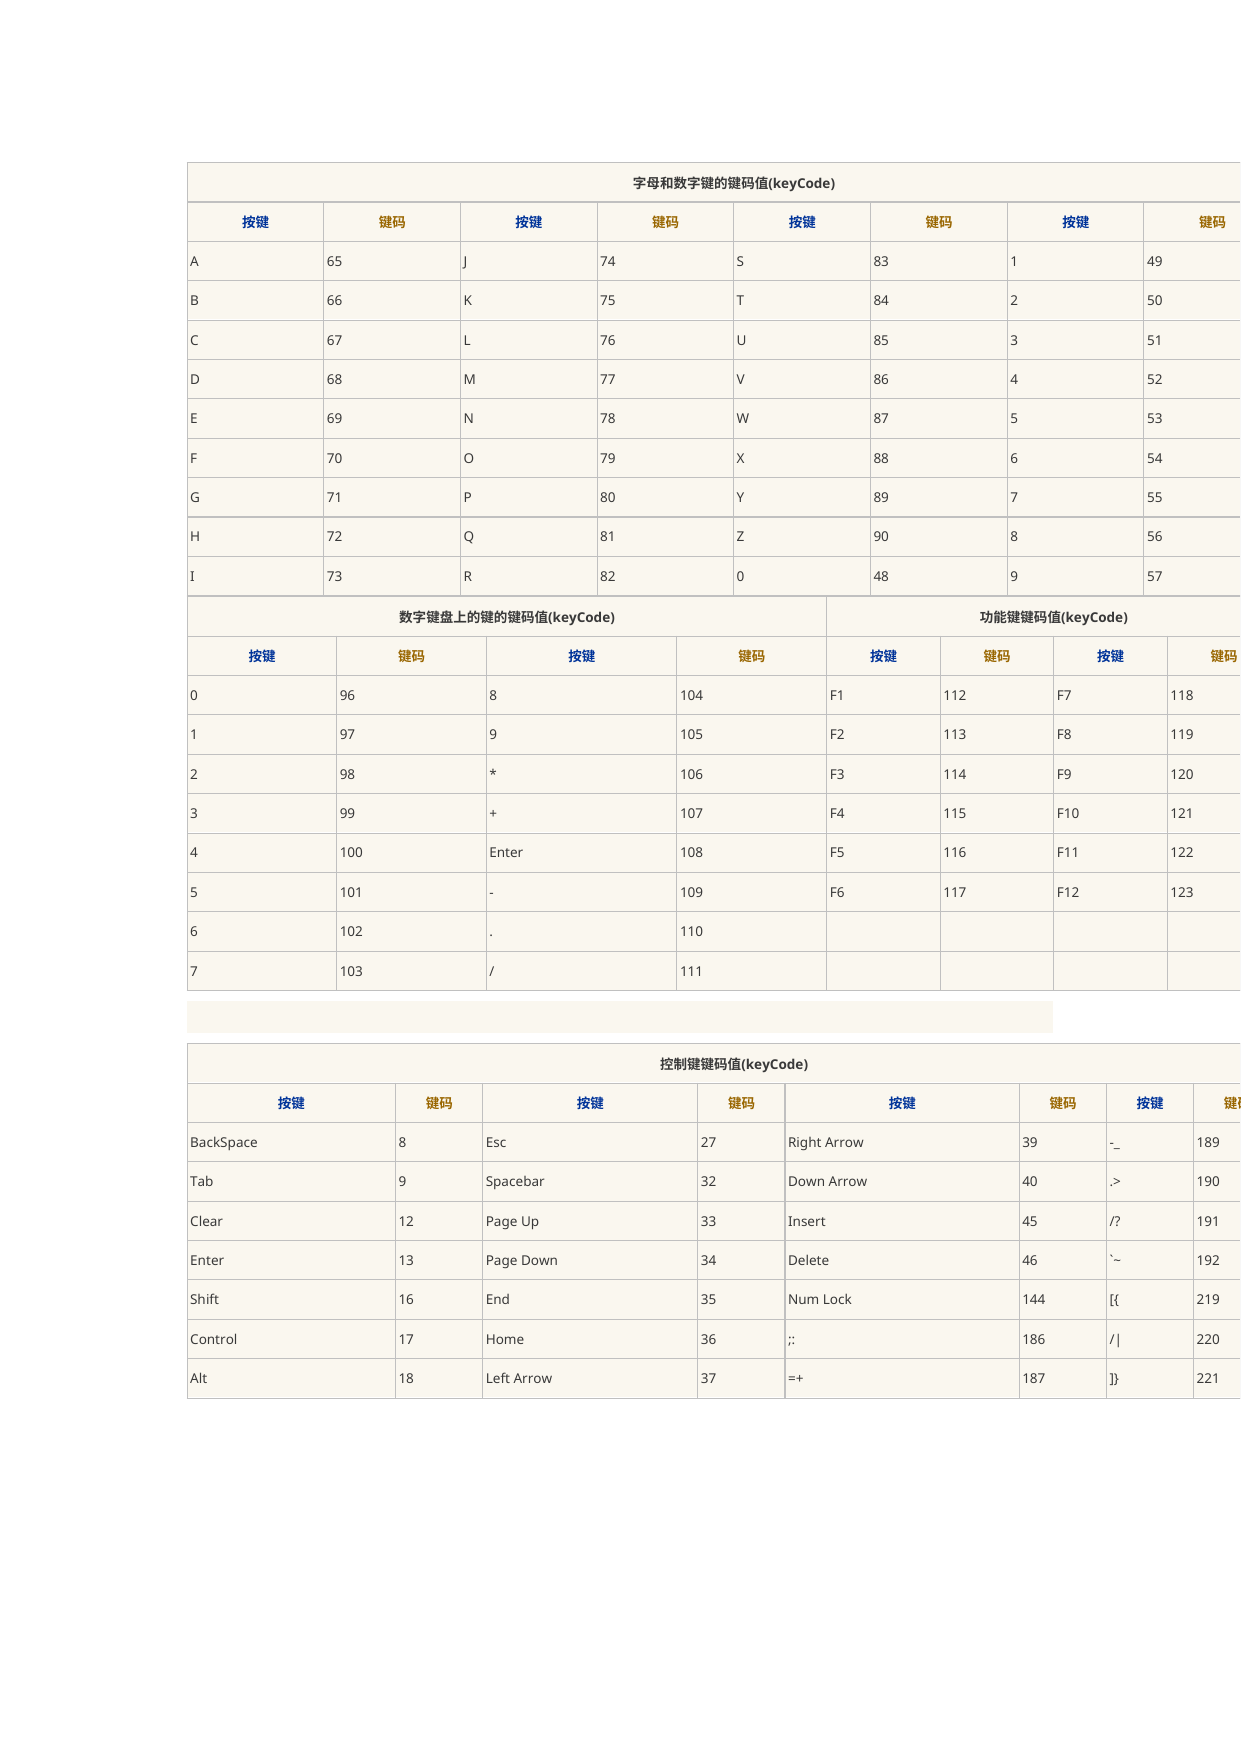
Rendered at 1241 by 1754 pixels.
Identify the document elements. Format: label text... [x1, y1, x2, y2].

table_cell 36 [698, 1320, 784, 1358]
table_cell 114 [941, 755, 1053, 793]
table_cell 按键 [786, 1084, 1019, 1122]
table_cell 键码 [1144, 203, 1240, 241]
table_cell 0 [734, 557, 870, 595]
table_cell Alt [188, 1359, 395, 1397]
table_cell 144 [1020, 1280, 1106, 1319]
table_cell [941, 952, 1053, 990]
table_cell 80 [598, 478, 733, 516]
table_cell =+ [786, 1359, 1019, 1397]
table_cell 104 [677, 676, 826, 714]
table_cell 72 [324, 518, 460, 556]
table_cell T [734, 281, 870, 319]
table_cell 键码 [1168, 637, 1240, 675]
table_cell 17 [396, 1320, 482, 1358]
table_cell ;: [786, 1320, 1019, 1358]
table_cell F11 [1054, 834, 1167, 872]
table_cell Insert [786, 1202, 1019, 1240]
table_cell 99 [337, 794, 486, 832]
table_cell 191 [1194, 1202, 1240, 1240]
table_cell N [461, 399, 597, 438]
table_cell 190 [1194, 1162, 1240, 1201]
table_cell 81 [598, 518, 733, 556]
table_cell Q [461, 518, 597, 556]
table_cell 键码 [1194, 1084, 1240, 1122]
table_cell 2 [188, 755, 336, 793]
table_cell 按键 [1054, 637, 1167, 675]
table_header 数字键盘上的键的键码值(keyCode) [188, 597, 826, 636]
table_cell 55 [1144, 478, 1240, 516]
table_cell 39 [1020, 1123, 1106, 1161]
table_cell 7 [1008, 478, 1143, 516]
table_cell S [734, 242, 870, 280]
table_cell 186 [1020, 1320, 1106, 1358]
table_cell O [461, 439, 597, 477]
table_cell 119 [1168, 715, 1240, 754]
table_cell 90 [871, 518, 1007, 556]
table_cell Z [734, 518, 870, 556]
table_cell W [734, 399, 870, 438]
table_cell 8 [396, 1123, 482, 1161]
table_cell Spacebar [483, 1162, 697, 1201]
table_cell 16 [396, 1280, 482, 1319]
table_cell 键码 [598, 203, 733, 241]
table_cell F2 [827, 715, 940, 754]
table_cell 71 [324, 478, 460, 516]
table_cell F6 [827, 873, 940, 911]
table_cell 102 [337, 912, 486, 951]
table_cell Esc [483, 1123, 697, 1161]
table_cell 键码 [941, 637, 1053, 675]
table_cell R [461, 557, 597, 595]
table_cell 97 [337, 715, 486, 754]
table_cell 106 [677, 755, 826, 793]
table_cell 50 [1144, 281, 1240, 319]
table_cell 51 [1144, 321, 1240, 359]
table_cell F3 [827, 755, 940, 793]
table_cell 65 [324, 242, 460, 280]
table_cell 48 [871, 557, 1007, 595]
table_cell 79 [598, 439, 733, 477]
table_cell Control [188, 1320, 395, 1358]
table_cell 108 [677, 834, 826, 872]
table_cell F9 [1054, 755, 1167, 793]
table_cell B [188, 281, 323, 319]
table_cell 按键 [734, 203, 870, 241]
table_cell Down Arrow [786, 1162, 1019, 1201]
table_cell L [461, 321, 597, 359]
table_cell A [188, 242, 323, 280]
table_cell 53 [1144, 399, 1240, 438]
table_cell 按键 [461, 203, 597, 241]
table_cell 75 [598, 281, 733, 319]
table_cell 96 [337, 676, 486, 714]
table_cell ]} [1107, 1359, 1193, 1397]
table_cell 9 [487, 715, 676, 754]
table_cell 109 [677, 873, 826, 911]
table_cell 121 [1168, 794, 1240, 832]
table_cell Y [734, 478, 870, 516]
table_cell 69 [324, 399, 460, 438]
table_cell Home [483, 1320, 697, 1358]
table_cell [1168, 912, 1240, 951]
table_cell 220 [1194, 1320, 1240, 1358]
table_cell I [188, 557, 323, 595]
table_cell 40 [1020, 1162, 1106, 1201]
table_cell End [483, 1280, 697, 1319]
table_cell - [487, 873, 676, 911]
table_cell F10 [1054, 794, 1167, 832]
table_cell 按键 [487, 637, 676, 675]
table_cell 按键 [188, 637, 336, 675]
table_cell 105 [677, 715, 826, 754]
table_cell Enter [487, 834, 676, 872]
table_cell E [188, 399, 323, 438]
table_cell Shift [188, 1280, 395, 1319]
table_cell 54 [1144, 439, 1240, 477]
table_cell 123 [1168, 873, 1240, 911]
table_cell F [188, 439, 323, 477]
table_cell 键码 [698, 1084, 784, 1122]
table_cell Page Down [483, 1241, 697, 1279]
table_cell [1054, 952, 1167, 990]
table_cell . [487, 912, 676, 951]
table_cell / [487, 952, 676, 990]
table_cell -_ [1107, 1123, 1193, 1161]
table_cell 13 [396, 1241, 482, 1279]
table_cell 18 [396, 1359, 482, 1397]
table_cell 键码 [871, 203, 1007, 241]
table_cell 46 [1020, 1241, 1106, 1279]
table_cell 122 [1168, 834, 1240, 872]
table_cell 9 [1008, 557, 1143, 595]
table_cell 按键 [188, 203, 323, 241]
table_cell Enter [188, 1241, 395, 1279]
table_cell 67 [324, 321, 460, 359]
table_cell 5 [1008, 399, 1143, 438]
table_cell 3 [188, 794, 336, 832]
table_cell 12 [396, 1202, 482, 1240]
table_cell Num Lock [786, 1280, 1019, 1319]
table_cell 5 [188, 873, 336, 911]
table_cell F12 [1054, 873, 1167, 911]
table_cell P [461, 478, 597, 516]
table_cell 37 [698, 1359, 784, 1397]
table_cell 8 [487, 676, 676, 714]
table_cell 键码 [324, 203, 460, 241]
table_cell 1 [188, 715, 336, 754]
table_cell 68 [324, 360, 460, 398]
table_cell 87 [871, 399, 1007, 438]
table_cell 73 [324, 557, 460, 595]
table_cell 84 [871, 281, 1007, 319]
table_cell 192 [1194, 1241, 1240, 1279]
table_cell [827, 952, 940, 990]
table_cell 按键 [1107, 1084, 1193, 1122]
table_header 字母和数字键的键码值(keyCode) [188, 163, 1240, 201]
table_cell `~ [1107, 1241, 1193, 1279]
table_cell J [461, 242, 597, 280]
table_cell 34 [698, 1241, 784, 1279]
table_cell V [734, 360, 870, 398]
table_cell 118 [1168, 676, 1240, 714]
table_cell BackSpace [188, 1123, 395, 1161]
table_cell 2 [1008, 281, 1143, 319]
table_cell + [487, 794, 676, 832]
table_cell 6 [188, 912, 336, 951]
table_cell U [734, 321, 870, 359]
table_cell [{ [1107, 1280, 1193, 1319]
table_cell 按键 [188, 1084, 395, 1122]
table_cell 键码 [396, 1084, 482, 1122]
table_cell 100 [337, 834, 486, 872]
table_cell 52 [1144, 360, 1240, 398]
table_cell 8 [1008, 518, 1143, 556]
table_cell 70 [324, 439, 460, 477]
table_cell 键码 [677, 637, 826, 675]
table_cell 82 [598, 557, 733, 595]
table_cell X [734, 439, 870, 477]
table_cell 1 [1008, 242, 1143, 280]
table_cell 33 [698, 1202, 784, 1240]
table_cell [827, 912, 940, 951]
table_cell Tab [188, 1162, 395, 1201]
table_cell Page Up [483, 1202, 697, 1240]
table_cell 101 [337, 873, 486, 911]
table_cell Delete [786, 1241, 1019, 1279]
table_cell 98 [337, 755, 486, 793]
table_cell 49 [1144, 242, 1240, 280]
table_cell * [487, 755, 676, 793]
table_cell 66 [324, 281, 460, 319]
table_cell 219 [1194, 1280, 1240, 1319]
table_cell 221 [1194, 1359, 1240, 1397]
table_cell H [188, 518, 323, 556]
table_cell 按键 [1008, 203, 1143, 241]
table_cell 113 [941, 715, 1053, 754]
table_cell Clear [188, 1202, 395, 1240]
table_cell 74 [598, 242, 733, 280]
table_cell 9 [396, 1162, 482, 1201]
table_cell 110 [677, 912, 826, 951]
table_cell 键码 [1020, 1084, 1106, 1122]
table_cell 56 [1144, 518, 1240, 556]
table_cell 57 [1144, 557, 1240, 595]
table_cell 107 [677, 794, 826, 832]
table_cell 按键 [483, 1084, 697, 1122]
table_cell Right Arrow [786, 1123, 1019, 1161]
table_header 控制键键码值(keyCode) [188, 1044, 1240, 1082]
table_cell 45 [1020, 1202, 1106, 1240]
table_cell 117 [941, 873, 1053, 911]
table_cell M [461, 360, 597, 398]
table_cell 按键 [827, 637, 940, 675]
table_cell 187 [1020, 1359, 1106, 1397]
table_cell /? [1107, 1202, 1193, 1240]
table_cell 3 [1008, 321, 1143, 359]
table_cell 0 [188, 676, 336, 714]
table_cell 120 [1168, 755, 1240, 793]
table_cell [1168, 952, 1240, 990]
table_cell F5 [827, 834, 940, 872]
table_cell 112 [941, 676, 1053, 714]
table_header 功能键键码值(keyCode) [827, 597, 1240, 636]
table_cell 6 [1008, 439, 1143, 477]
table_cell 32 [698, 1162, 784, 1201]
table_cell 35 [698, 1280, 784, 1319]
table_cell 76 [598, 321, 733, 359]
table_cell 116 [941, 834, 1053, 872]
table_cell 4 [1008, 360, 1143, 398]
table_cell F8 [1054, 715, 1167, 754]
table_cell Left Arrow [483, 1359, 697, 1397]
table_cell .> [1107, 1162, 1193, 1201]
table_cell 86 [871, 360, 1007, 398]
table_cell 103 [337, 952, 486, 990]
table_cell 111 [677, 952, 826, 990]
table_cell 189 [1194, 1123, 1240, 1161]
table_cell 88 [871, 439, 1007, 477]
table_cell G [188, 478, 323, 516]
table_cell 键码 [337, 637, 486, 675]
table_cell [1054, 912, 1167, 951]
table_cell 7 [188, 952, 336, 990]
table_cell /| [1107, 1320, 1193, 1358]
table_cell C [188, 321, 323, 359]
table_cell K [461, 281, 597, 319]
table_cell D [188, 360, 323, 398]
table_cell 4 [188, 834, 336, 872]
table_cell 78 [598, 399, 733, 438]
table_cell F7 [1054, 676, 1167, 714]
table_cell [941, 912, 1053, 951]
table_cell 115 [941, 794, 1053, 832]
table_cell 85 [871, 321, 1007, 359]
table_cell 77 [598, 360, 733, 398]
table_cell 83 [871, 242, 1007, 280]
table_cell 89 [871, 478, 1007, 516]
table_cell 27 [698, 1123, 784, 1161]
table_cell F4 [827, 794, 940, 832]
table_cell F1 [827, 676, 940, 714]
